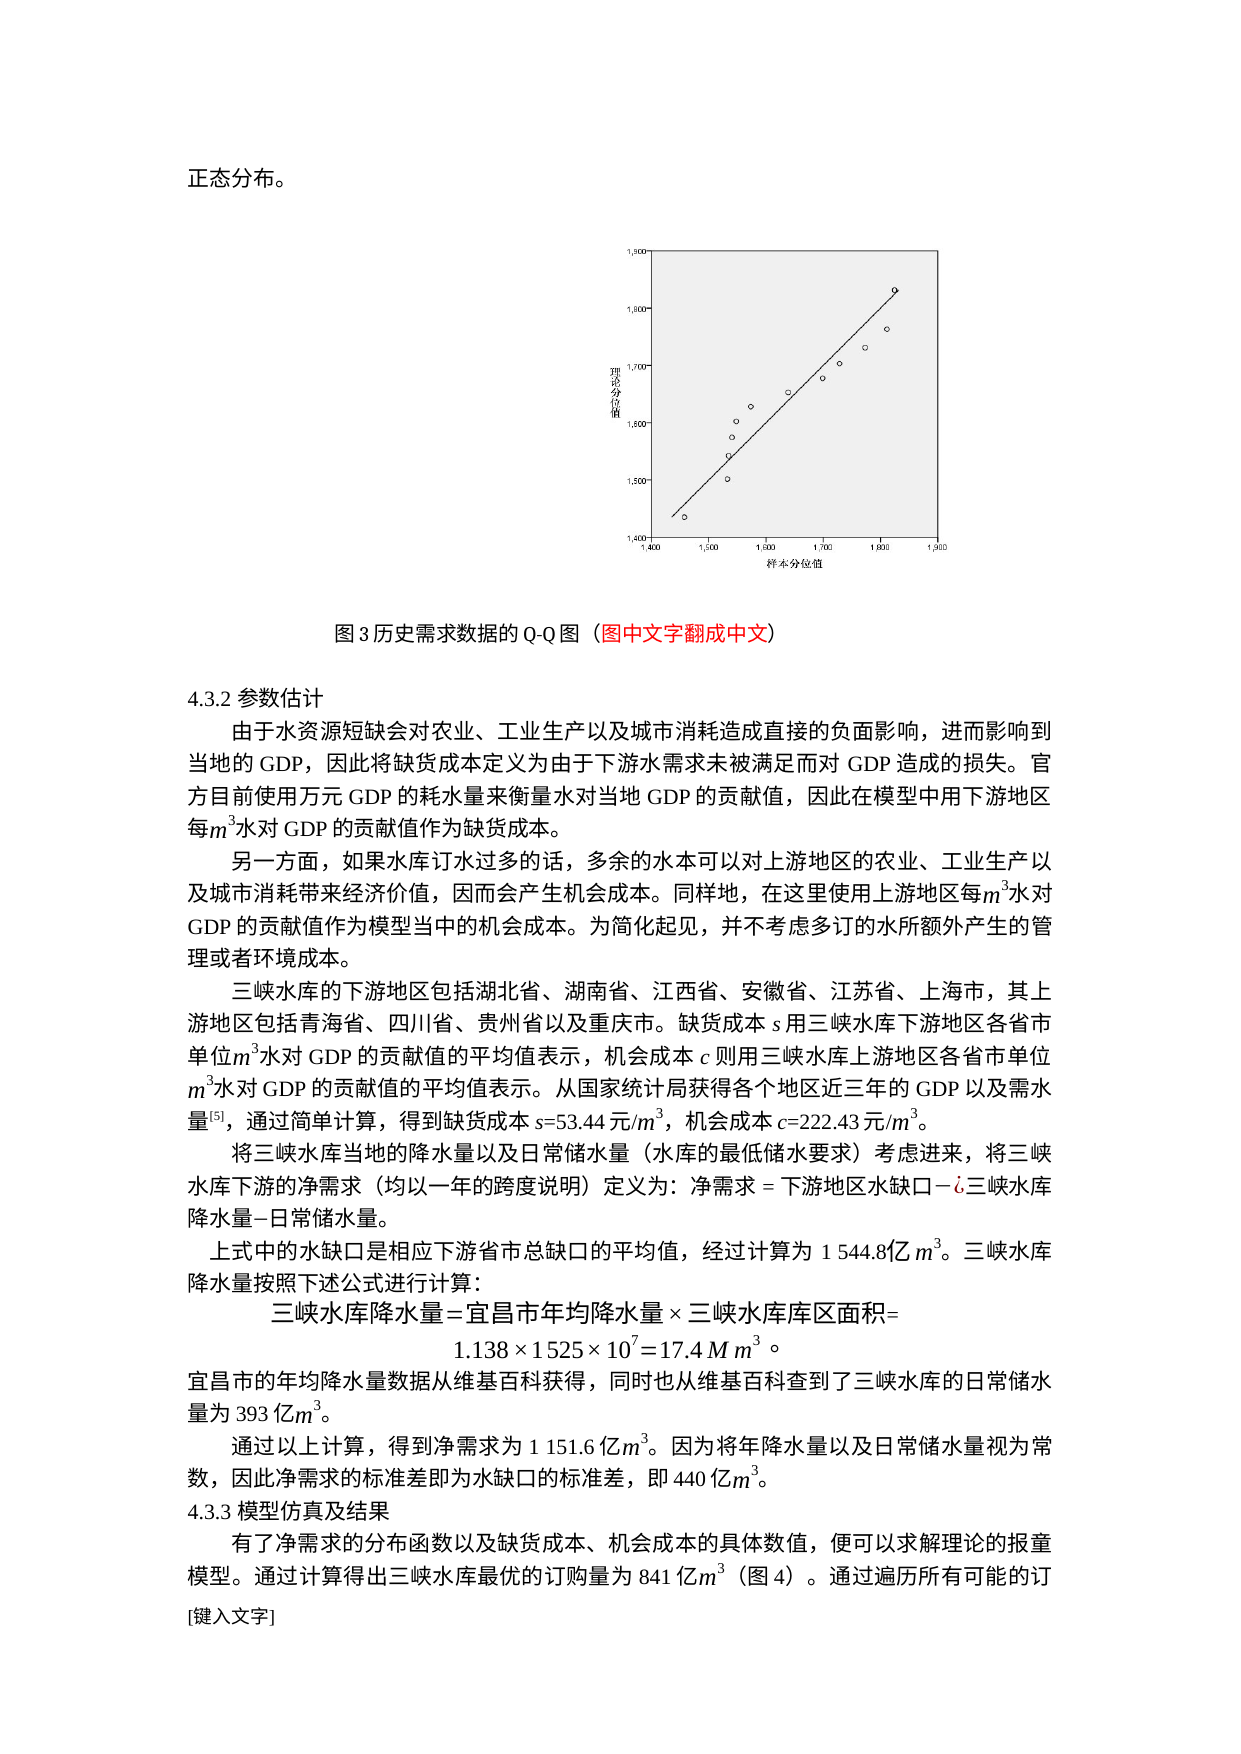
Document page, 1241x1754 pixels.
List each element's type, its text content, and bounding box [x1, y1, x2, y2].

text 宜昌市的年均降水量数据从维基百科获得，同时也从维基百科查到了三峡水库的日常储水量为393亿。 [187, 1363, 1053, 1428]
text 由于水资源短缺会对农业、工业生产以及城市消耗造成直接的负面影响，进而影响到当地的GDP，因此将缺货成本定义为由于下游水需求未被满足而对GDP造成的损失。官方目前使用万元GDP的耗水量来衡量水对当地GDP的贡献值，因此在模型中用下游地区每水对GDP的贡献值作为缺货成本。 [187, 713, 1053, 843]
text 三峡水库的下游地区包括湖北省、湖南省、江西省、安徽省、江苏省、上海市，其上游地区包括青海省、四川省、贵州省以及重庆市。缺货成本s用三峡水库下游地区各省市单位水对GDP的贡献值的平均值表示，机会成本c则用三峡水库上游地区各省市单位水对GDP的贡献值的平均值表示。从国家统计局获得各个地区近三年的GDP以及需水量[5]，通过简单计算，得到缺货成本s=53.44元/，机会成本c=222.43元/。 [187, 973, 1053, 1136]
text 将三峡水库当地的降水量以及日常储水量（水库的最低储水要求）考虑进来，将三峡水库下游的净需求（均以一年的跨度说明）定义为：净需求 = 下游地区水缺口三峡水库降水量日常储水量。 [187, 1136, 1053, 1233]
text 4.3.2 参数估计 [187, 681, 1053, 713]
text 4.3.3 模型仿真及结果 [187, 1493, 1053, 1526]
picture [548, 226, 992, 581]
text 通过以上计算，得到净需求为1 151.6亿。因为将年降水量以及日常储水量视为常数，因此净需求的标准差即为水缺口的标准差，即440亿。 [187, 1428, 1053, 1493]
text 另一方面，如果水库订水过多的话，多余的水本可以对上游地区的农业、工业生产以及城市消耗带来经济价值，因而会产生机会成本。同样地，在这里使用上游地区每水对GDP的贡献值作为模型当中的机会成本。为简化起见，并不考虑多订的水所额外产生的管理或者环境成本。 [187, 843, 1053, 973]
text 图3 历史需求数据的Q-Q图（图中文字翻成中文） [187, 616, 1053, 648]
text 上式中的水缺口是相应下游省市总缺口的平均值，经过计算为1 544.8。三峡水库降水量按照下述公式进行计算： [187, 1233, 1053, 1298]
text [187, 161, 1053, 193]
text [187, 1526, 1053, 1591]
text = [199, 1298, 1053, 1331]
